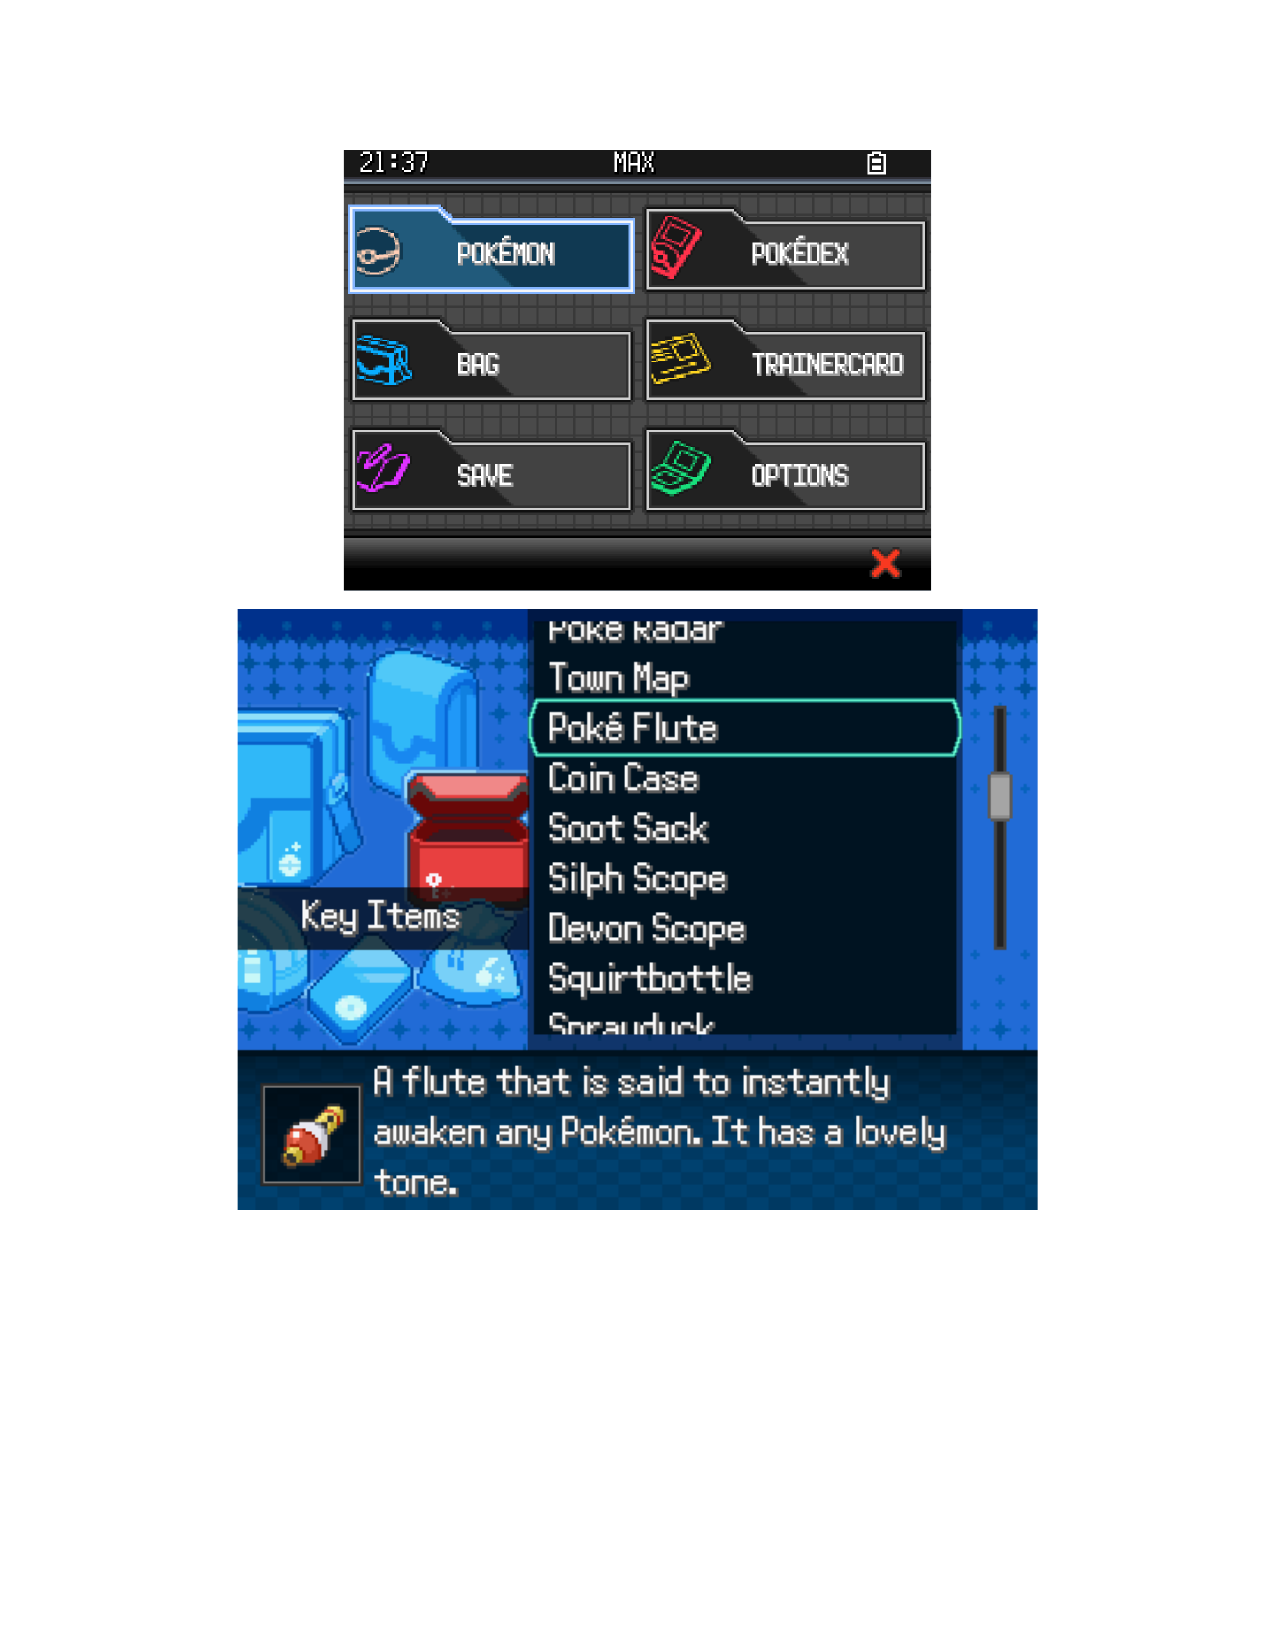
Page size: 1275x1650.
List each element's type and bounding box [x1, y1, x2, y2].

picture [343, 150, 932, 591]
picture [237, 609, 1038, 1210]
